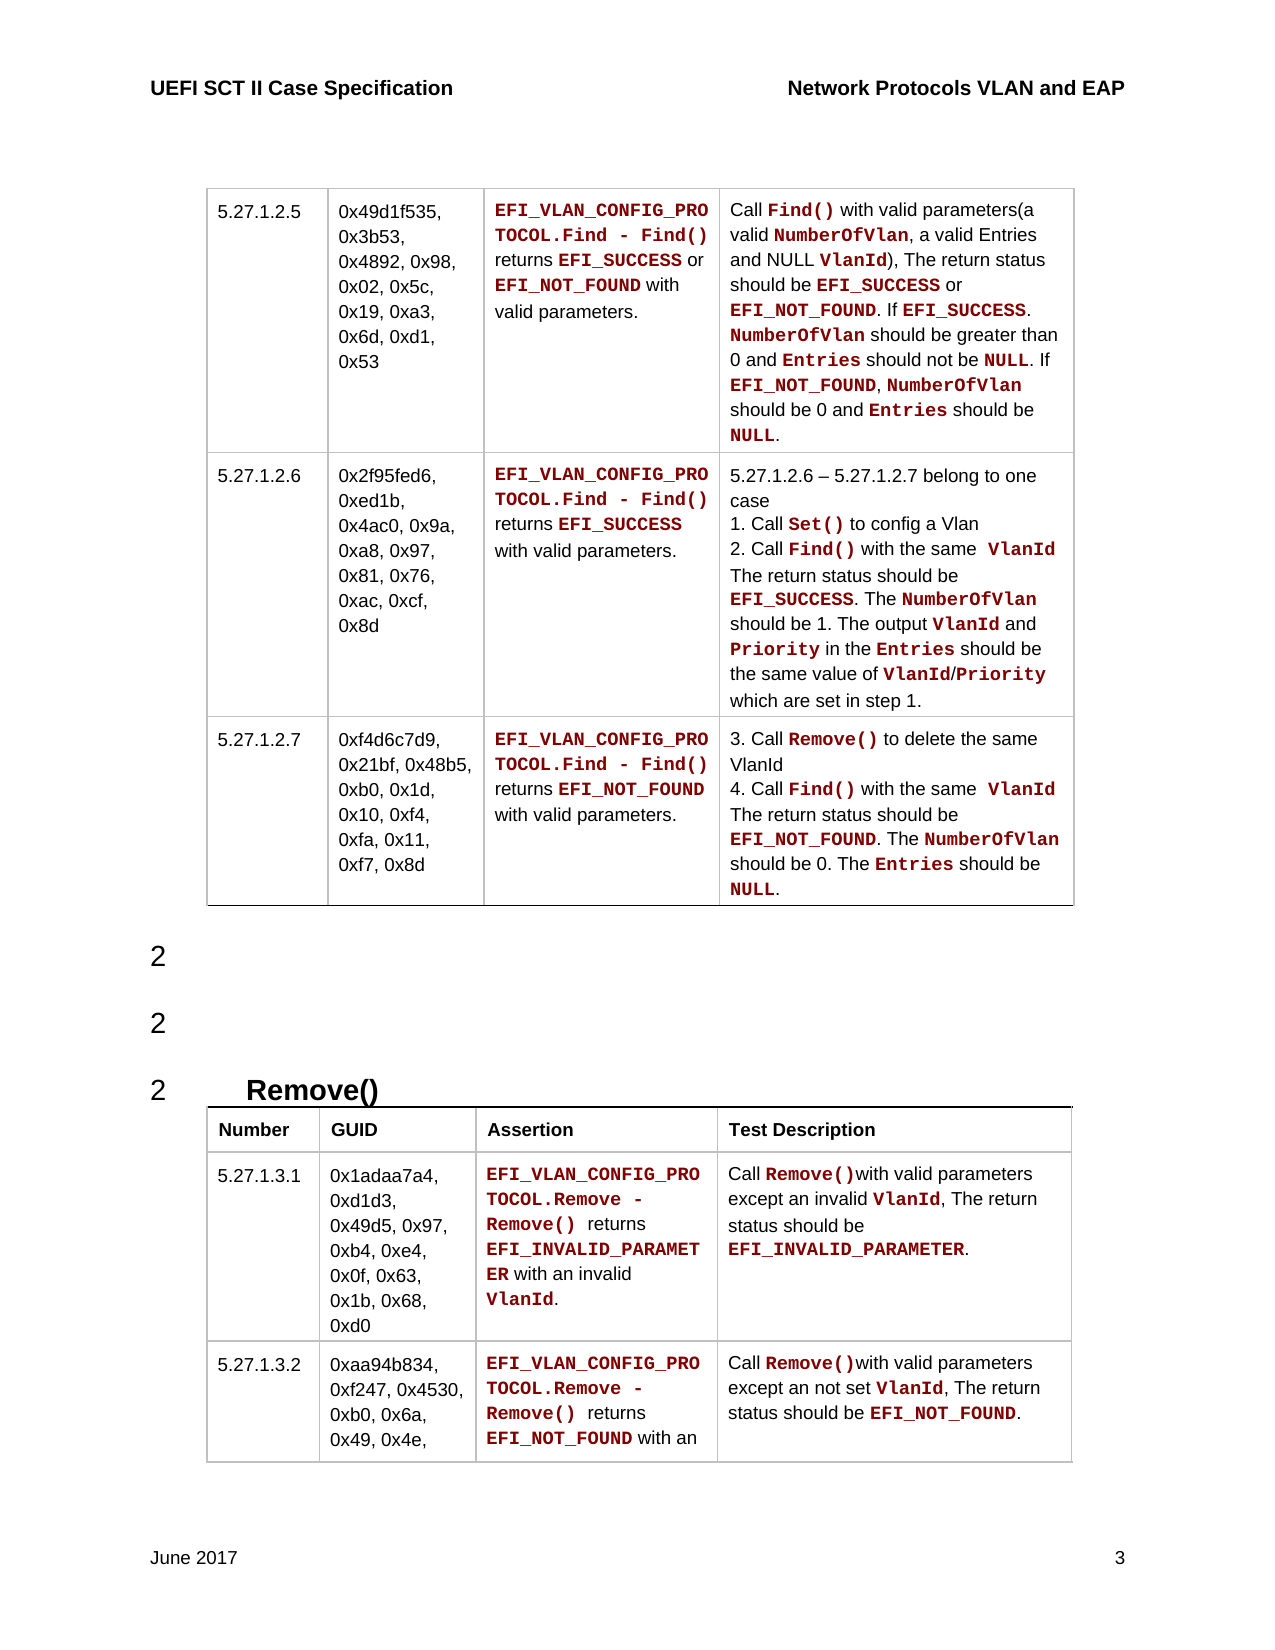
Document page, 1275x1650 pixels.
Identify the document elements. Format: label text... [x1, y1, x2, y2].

table_header Test Description [718, 1108, 1071, 1151]
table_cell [320, 1342, 475, 1461]
table_cell 0xf4d6c7d9, 0x21bf, 0x48b5, 0xb0, 0x1d, 0x10, 0xf4, 0xfa, 0x11, 0xf7, 0x8d [329, 717, 483, 905]
table_cell 3. Call Remove() to delete the same VlanId 4. Call Find() with the same VlanId The return status should be EFI_NOT_FOUND. The NumberOfVlan should be 0. The Entries should be NULL. [720, 717, 1073, 905]
table_cell 0x49d1f535, 0x3b53, 0x4892, 0x98, 0x02, 0x5c, 0x19, 0xa3, 0x6d, 0xd1, 0x53 [329, 189, 483, 452]
table_cell Call Remove()with valid parameters except an invalid VlanId, The return status should be EFI_INVALID_PARAMETER. [718, 1153, 1071, 1340]
table_cell EFI_VLAN_CONFIG_PROTOCOL.Remove - Remove() returns EFI_INVALID_PARAMETER with an invalid VlanId. [477, 1153, 717, 1340]
subtitle Remove() [150, 1073, 1125, 1106]
table_cell 5.27.1.3.2 [208, 1342, 319, 1461]
table_cell 5.27.1.2.7 [208, 717, 327, 905]
table_cell 0x1adaa7a4, 0xd1d3, 0x49d5, 0x97, 0xb4, 0xe4, 0x0f, 0x63, 0x1b, 0x68, 0xd0 [320, 1153, 475, 1340]
table_cell Call Find() with valid parameters(a valid NumberOfVlan, a valid Entries and NULL VlanId), The return status should be EFI_SUCCESS or EFI_NOT_FOUND. If EFI_SUCCESS. NumberOfVlan should be greater than 0 and Entries should not be NULL. If EFI_NOT_FOUND, NumberOfVlan should be 0 and Entries should be NULL. [720, 189, 1073, 452]
table_cell 5.27.1.2.5 [208, 189, 327, 452]
table_header Number [208, 1108, 319, 1151]
table_cell EFI_VLAN_CONFIG_PROTOCOL.Find - Find() returns EFI_SUCCESS or EFI_NOT_FOUND with valid parameters. [485, 189, 719, 452]
table_header GUID [320, 1108, 475, 1151]
table_cell 0x2f95fed6, 0xed1b, 0x4ac0, 0x9a, 0xa8, 0x97, 0x81, 0x76, 0xac, 0xcf, 0x8d [329, 453, 483, 716]
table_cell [718, 1342, 1071, 1461]
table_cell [477, 1342, 717, 1461]
table_cell 5.27.1.2.6 – 5.27.1.2.7 belong to one case 1. Call Set() to config a Vlan 2. Call Find() with the same VlanId The return status should be EFI_SUCCESS. The NumberOfVlan should be 1. The output VlanId and Priority in the Entries should be the same value of VlanId/Priority which are set in step 1. [720, 453, 1073, 716]
table_cell 5.27.1.2.6 [208, 453, 327, 716]
table_header Assertion [477, 1108, 717, 1151]
table_cell EFI_VLAN_CONFIG_PROTOCOL.Find - Find() returns EFI_NOT_FOUND with valid parameters. [485, 717, 719, 905]
table_cell EFI_VLAN_CONFIG_PROTOCOL.Find - Find() returns EFI_SUCCESS with valid parameters. [485, 453, 719, 716]
table_cell 5.27.1.3.1 [208, 1153, 319, 1340]
